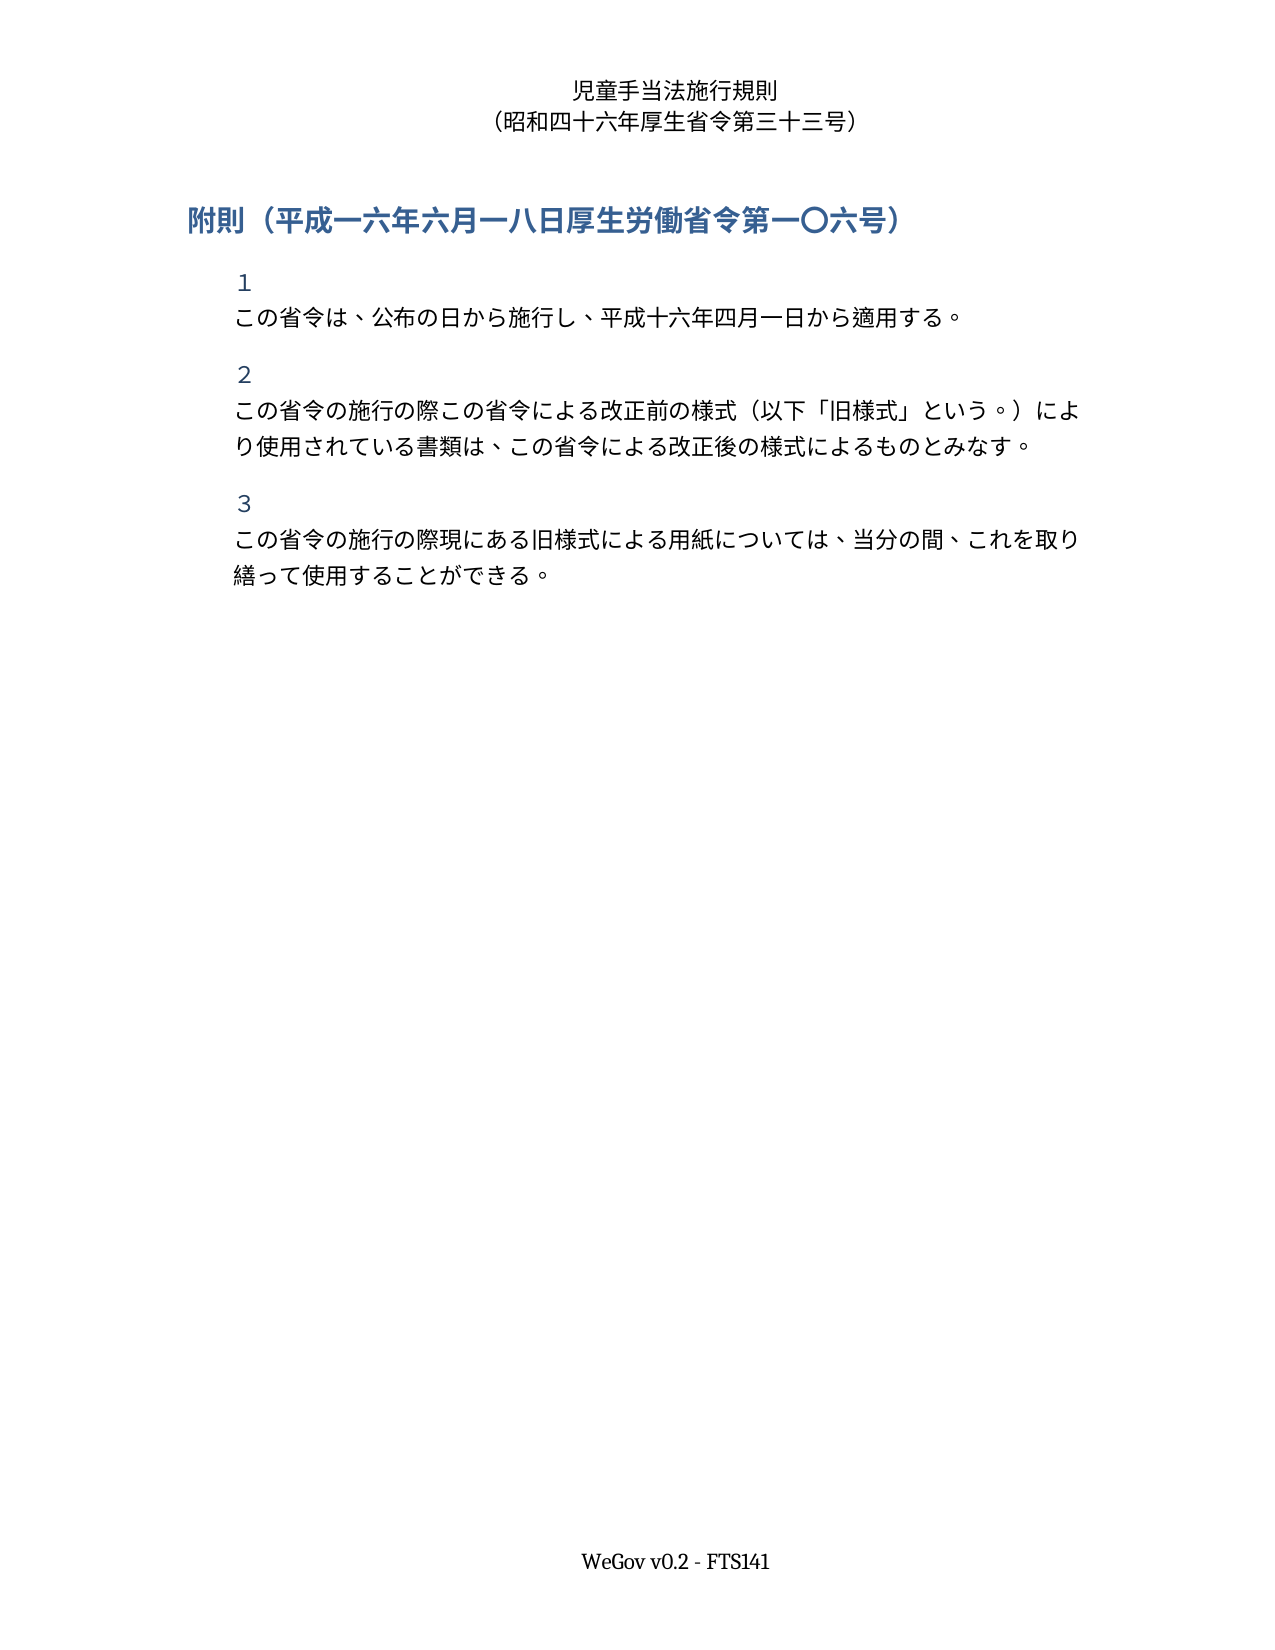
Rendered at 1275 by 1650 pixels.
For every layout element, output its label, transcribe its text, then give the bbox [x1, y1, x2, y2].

subtitle 附則（平成一六年六月一八日厚生労働省令第一〇六号） [187, 200, 1087, 240]
subtitle ２ [233, 359, 1087, 390]
text この省令は、公布の日から施行し、平成十六年四月一日から適用する。 [233, 302, 1087, 334]
text この省令の施行の際この省令による改正前の様式（以下「旧様式」という。）により使用されている書類は、この省令による改正後の様式によるものとみなす。 [233, 395, 1087, 462]
text この省令の施行の際現にある旧様式による用紙については、当分の間、これを取り繕って使用することができる。 [233, 524, 1087, 591]
subtitle １ [233, 266, 1087, 298]
subtitle ３ [233, 488, 1087, 519]
